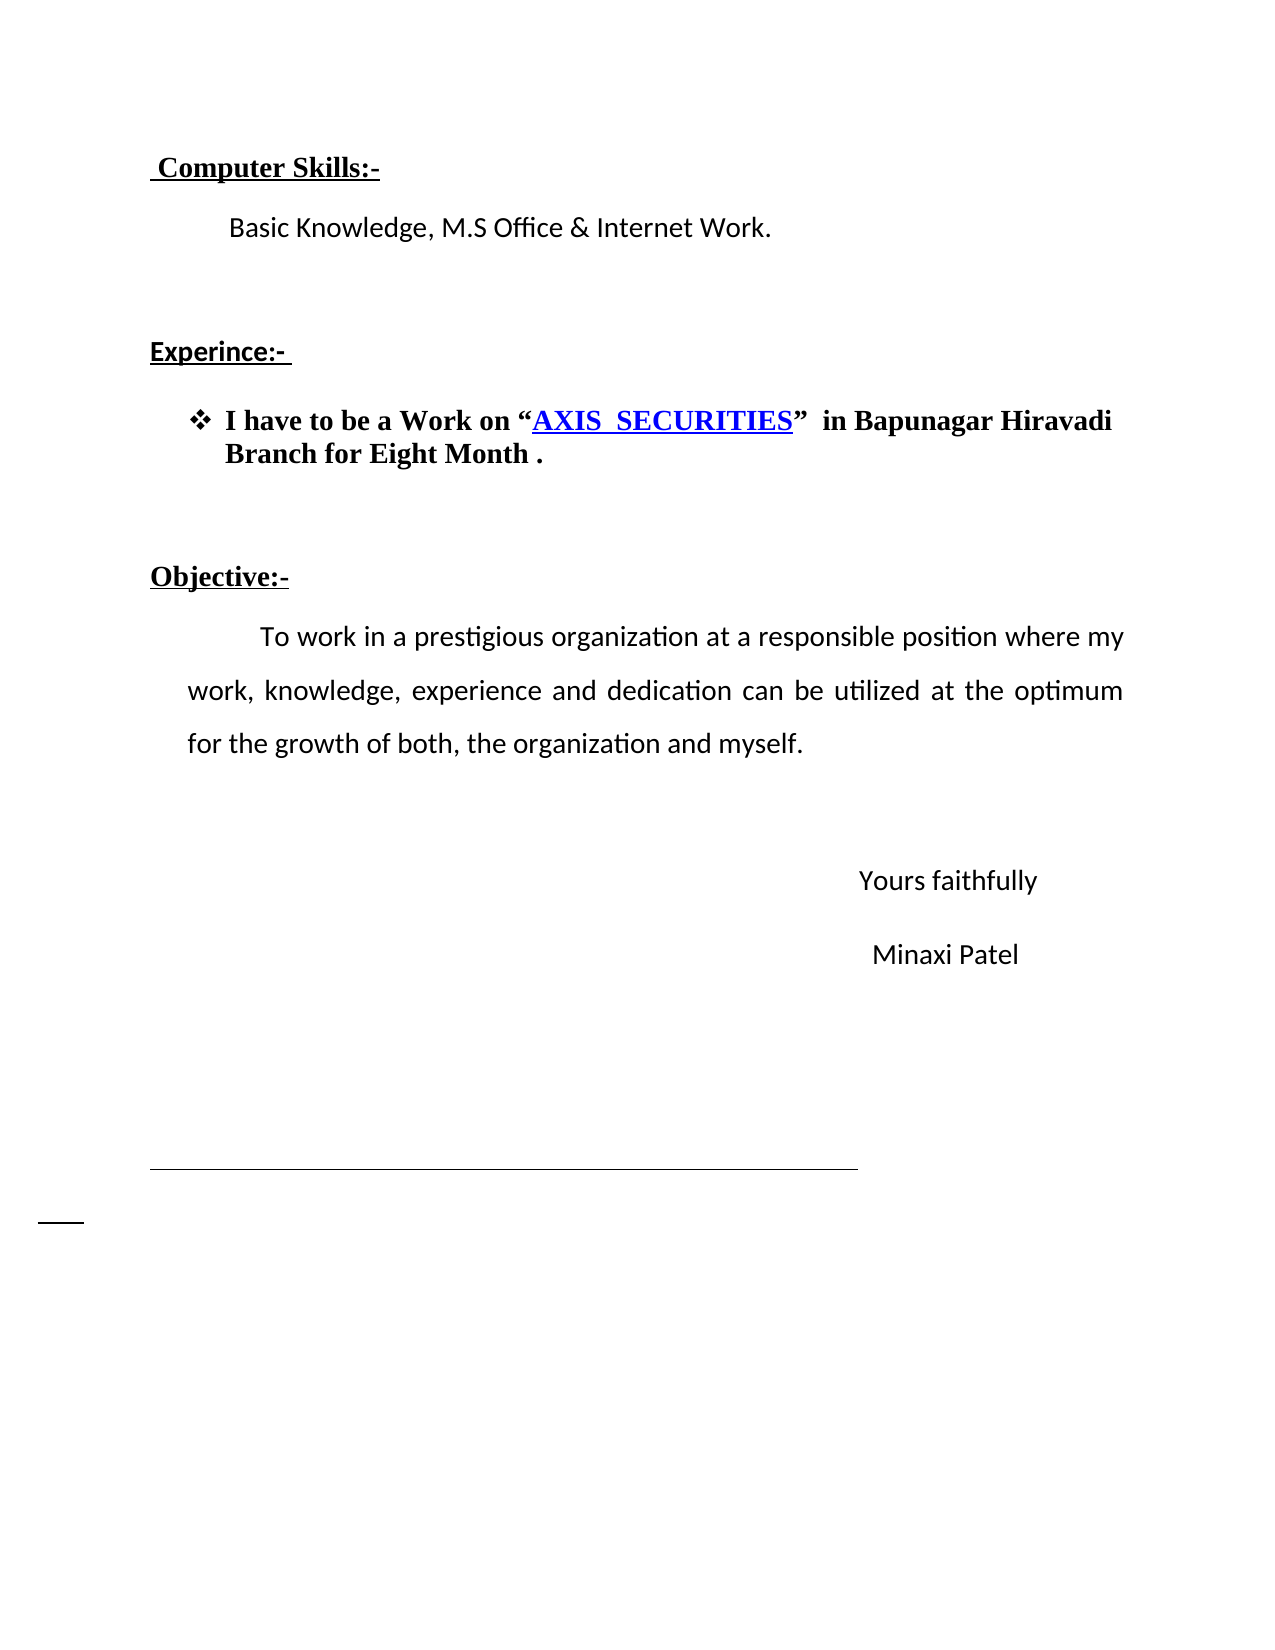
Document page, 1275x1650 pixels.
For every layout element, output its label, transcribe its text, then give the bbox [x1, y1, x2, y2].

text Objective:- [150, 559, 1125, 592]
text Minaxi Patel [187, 936, 1125, 972]
text Experince:- [150, 333, 1200, 368]
text To work in a prestigious organization at a responsible position where my work, knowledge, experience and dedication can be utilized at the optimum for the growth of both, the organization and myself. [187, 618, 1125, 761]
subtitle I have to be a Work on “AXIS SECURITIES” in Bapunagar Hiravadi Branch for Eight Month . [187, 403, 1125, 470]
text Yours faithfully [187, 862, 1125, 898]
text Computer Skills:- [150, 150, 1125, 183]
text Basic Knowledge, M.S Office & Internet Work. [37, 209, 1200, 245]
